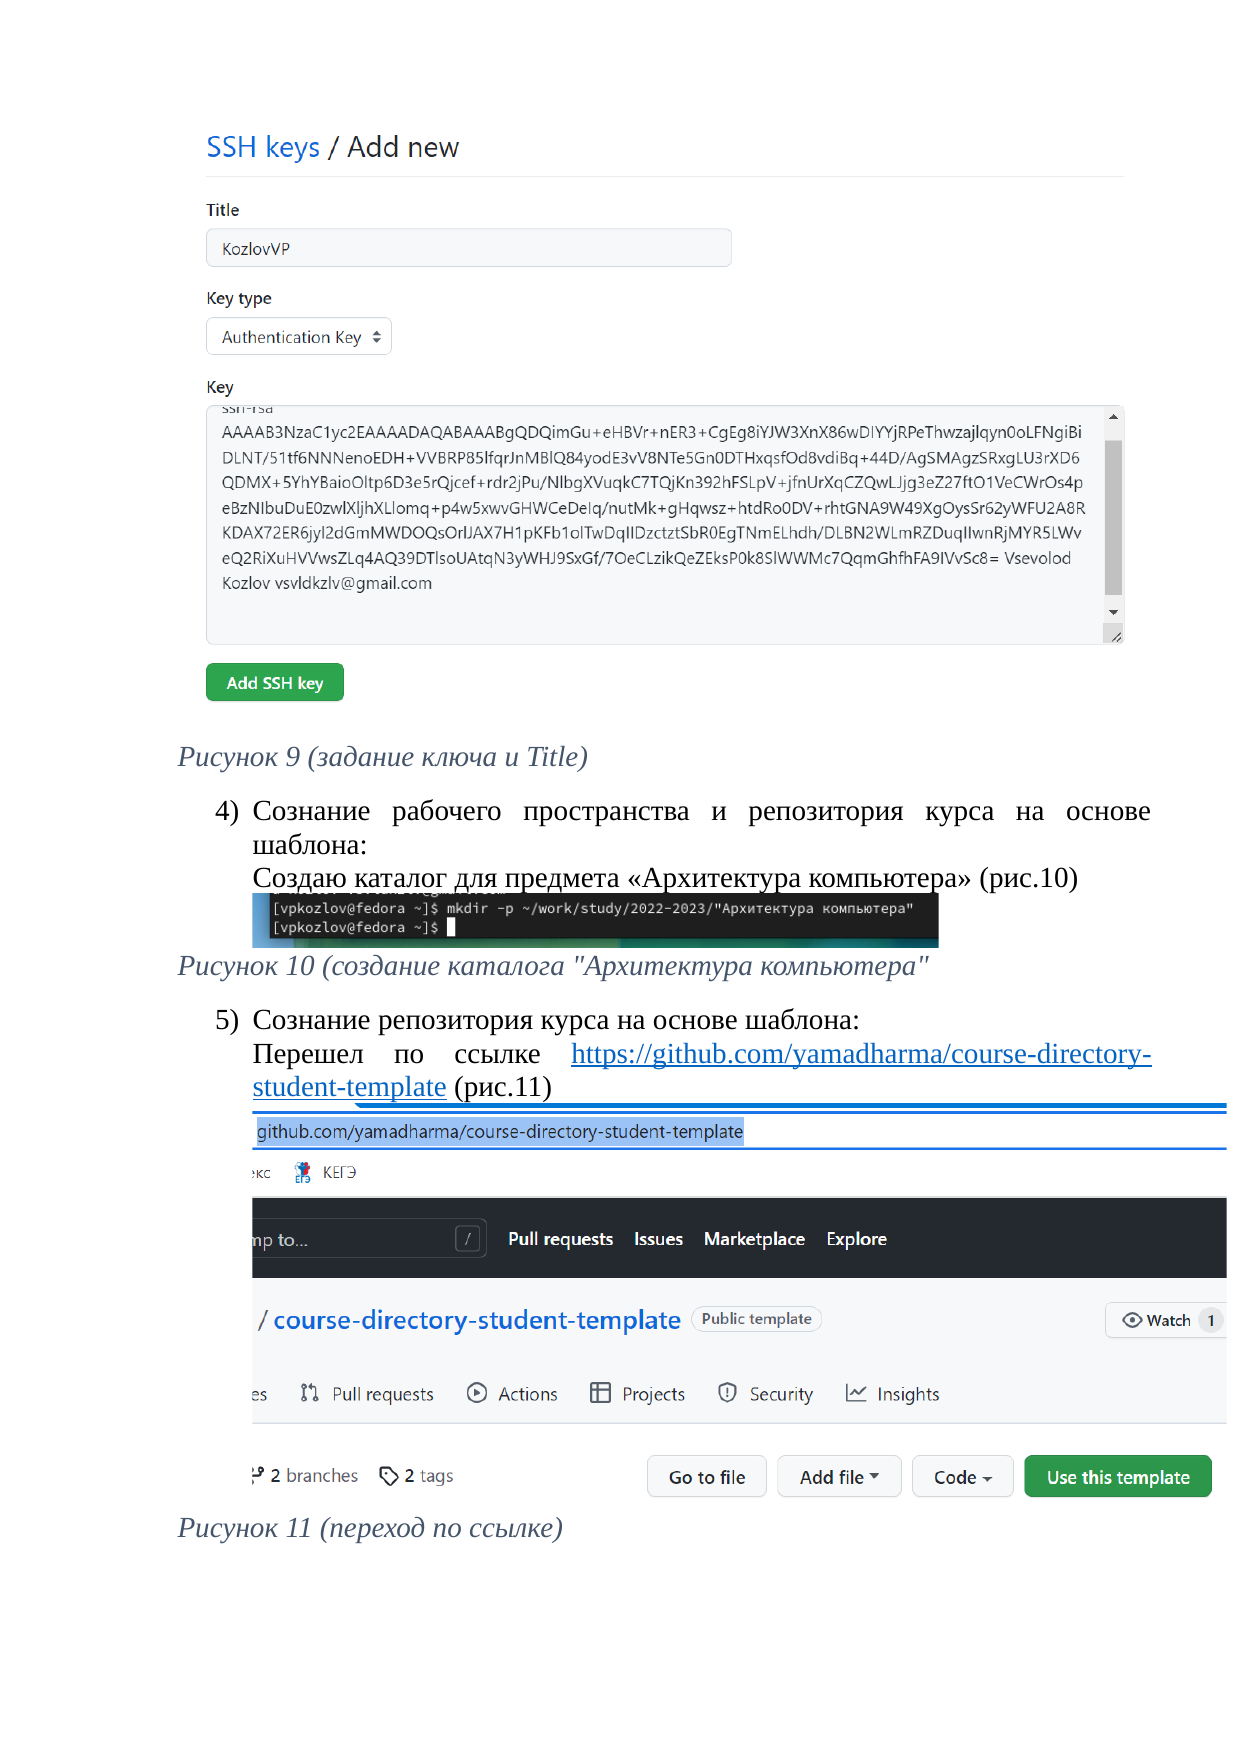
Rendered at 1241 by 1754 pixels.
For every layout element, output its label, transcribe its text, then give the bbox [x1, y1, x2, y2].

list Перешел по ссылке https://github.com/yamadharma/course-directory-student-template (рис.11) [252, 1036, 1152, 1103]
list Cоздаю каталог для предмета «Архитектура компьютера» (рис.10) [252, 860, 1152, 894]
text Рисунок 11 (переход по ссылке) [177, 1510, 1152, 1544]
text Рисунок 10 (создание каталога "Архитектура компьютера" [177, 948, 1152, 982]
list Сознание репозитория курса на основе шаблона: [215, 1002, 1152, 1036]
picture [177, 118, 1152, 739]
picture [252, 893, 939, 948]
list Сознание рабочего пространства и репозитория курса на основе шаблона: [215, 793, 1152, 860]
text Рисунок 9 (задание ключа и Title) [177, 739, 1152, 772]
picture [252, 1103, 1227, 1511]
